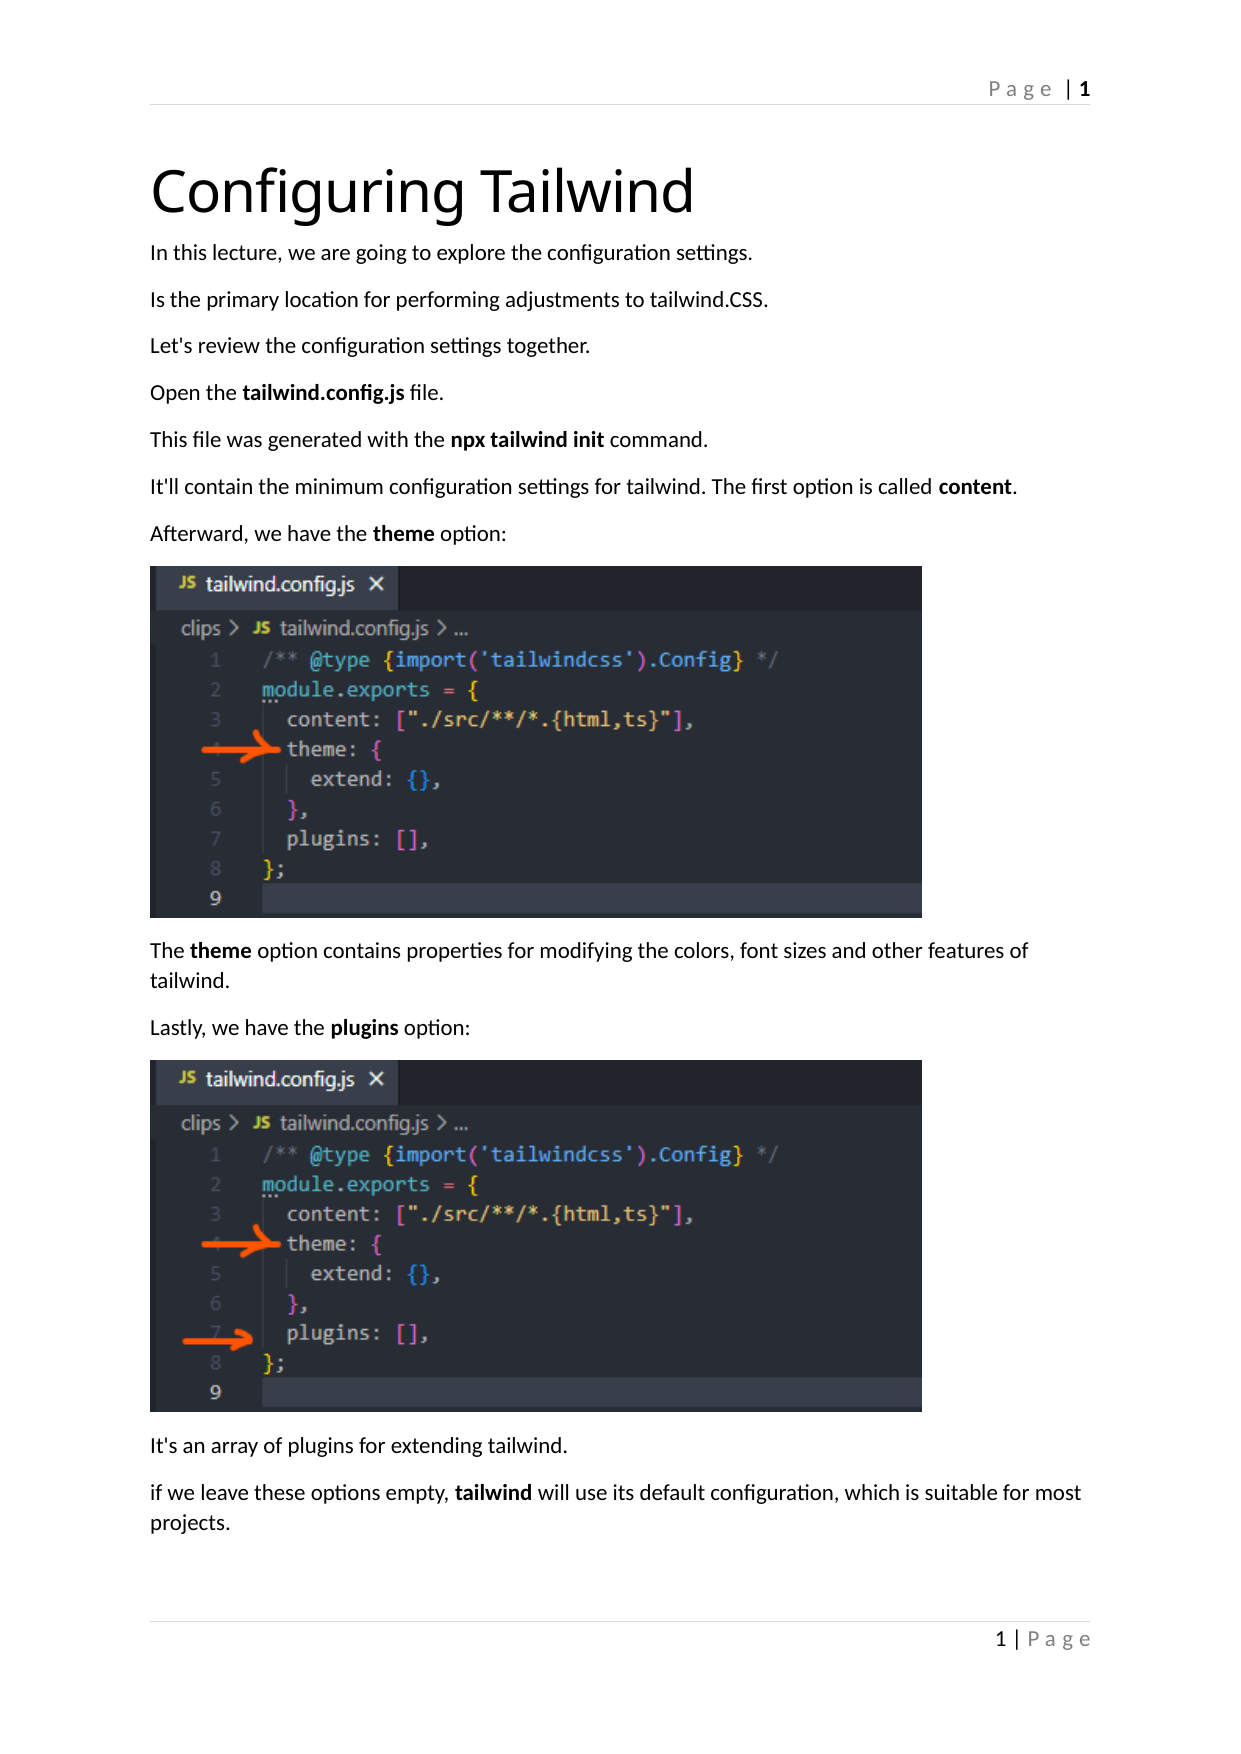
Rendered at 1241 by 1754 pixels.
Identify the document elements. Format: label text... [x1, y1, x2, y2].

picture [150, 1060, 922, 1412]
text It's an array of plugins for extending tailwind. [150, 1431, 1090, 1459]
text Is the primary location for performing adjustments to tailwind.CSS. [150, 285, 1090, 313]
text In this lecture, we are going to explore the configuration settings. [150, 238, 1090, 266]
text Lastly, we have the plugins option: [150, 1013, 1090, 1041]
title Configuring Tailwind [150, 150, 1090, 229]
text Afterward, we have the theme option: [150, 519, 1090, 547]
text The theme option contains properties for modifying the colors, font sizes and other features of tailwind. [150, 936, 1090, 994]
text This file was generated with the npx tailwind init command. [150, 425, 1090, 453]
text Let's review the configuration settings together. [150, 332, 1090, 359]
picture [150, 566, 922, 918]
text if we leave these options empty, tailwind will use its default configuration, which is suitable for most projects. [150, 1478, 1090, 1536]
text Open the tailwind.config.js file. [150, 378, 1090, 406]
text It'll contain the minimum configuration settings for tailwind. The first option is called content. [150, 472, 1090, 500]
